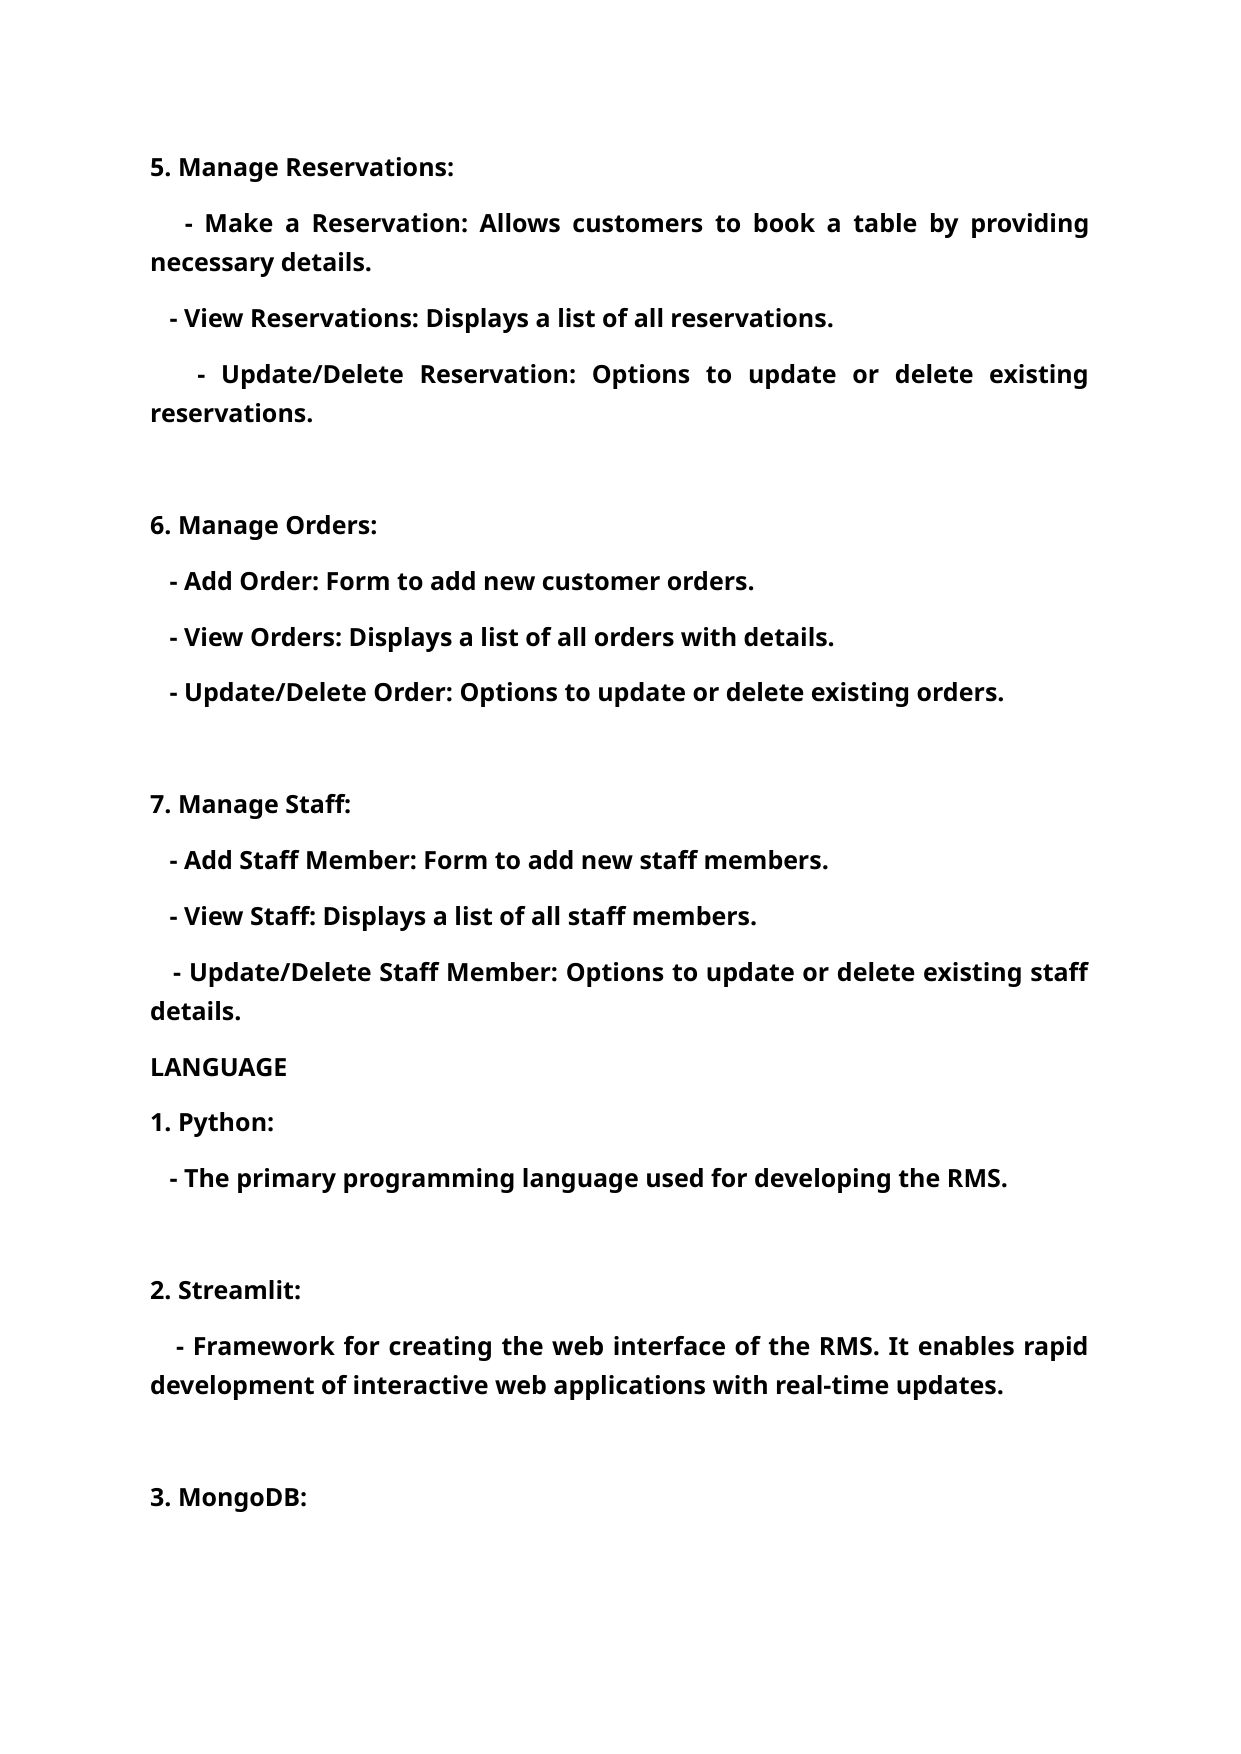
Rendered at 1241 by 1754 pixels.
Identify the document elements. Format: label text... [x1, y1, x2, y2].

text - Update/Delete Staff Member: Options to update or delete existing staff details. [150, 954, 1090, 1027]
text 1. Python: [150, 1105, 1090, 1139]
text 5. Manage Reservations: [150, 150, 1090, 184]
text - Make a Reservation: Allows customers to book a table by providing necessary details. [150, 206, 1090, 279]
text 6. Manage Orders: [150, 507, 1090, 542]
text - Framework for creating the web interface of the RMS. It enables rapid development of interactive web applications with real-time updates. [150, 1328, 1090, 1402]
text - Update/Delete Order: Options to update or delete existing orders. [150, 675, 1090, 709]
text LANGUAGE [150, 1049, 1090, 1083]
text - View Staff: Displays a list of all staff members. [150, 898, 1090, 932]
text - Add Staff Member: Form to add new staff members. [150, 842, 1090, 877]
text - Add Order: Form to add new customer orders. [150, 563, 1090, 597]
text 7. Manage Staff: [150, 787, 1090, 821]
text 2. Streamlit: [150, 1272, 1090, 1307]
text - View Orders: Displays a list of all orders with details. [150, 619, 1090, 653]
text 3. MongoDB: [150, 1479, 1090, 1513]
text - Update/Delete Reservation: Options to update or delete existing reservations. [150, 357, 1090, 430]
text - View Reservations: Displays a list of all reservations. [150, 301, 1090, 335]
text - The primary programming language used for developing the RMS. [150, 1161, 1090, 1195]
